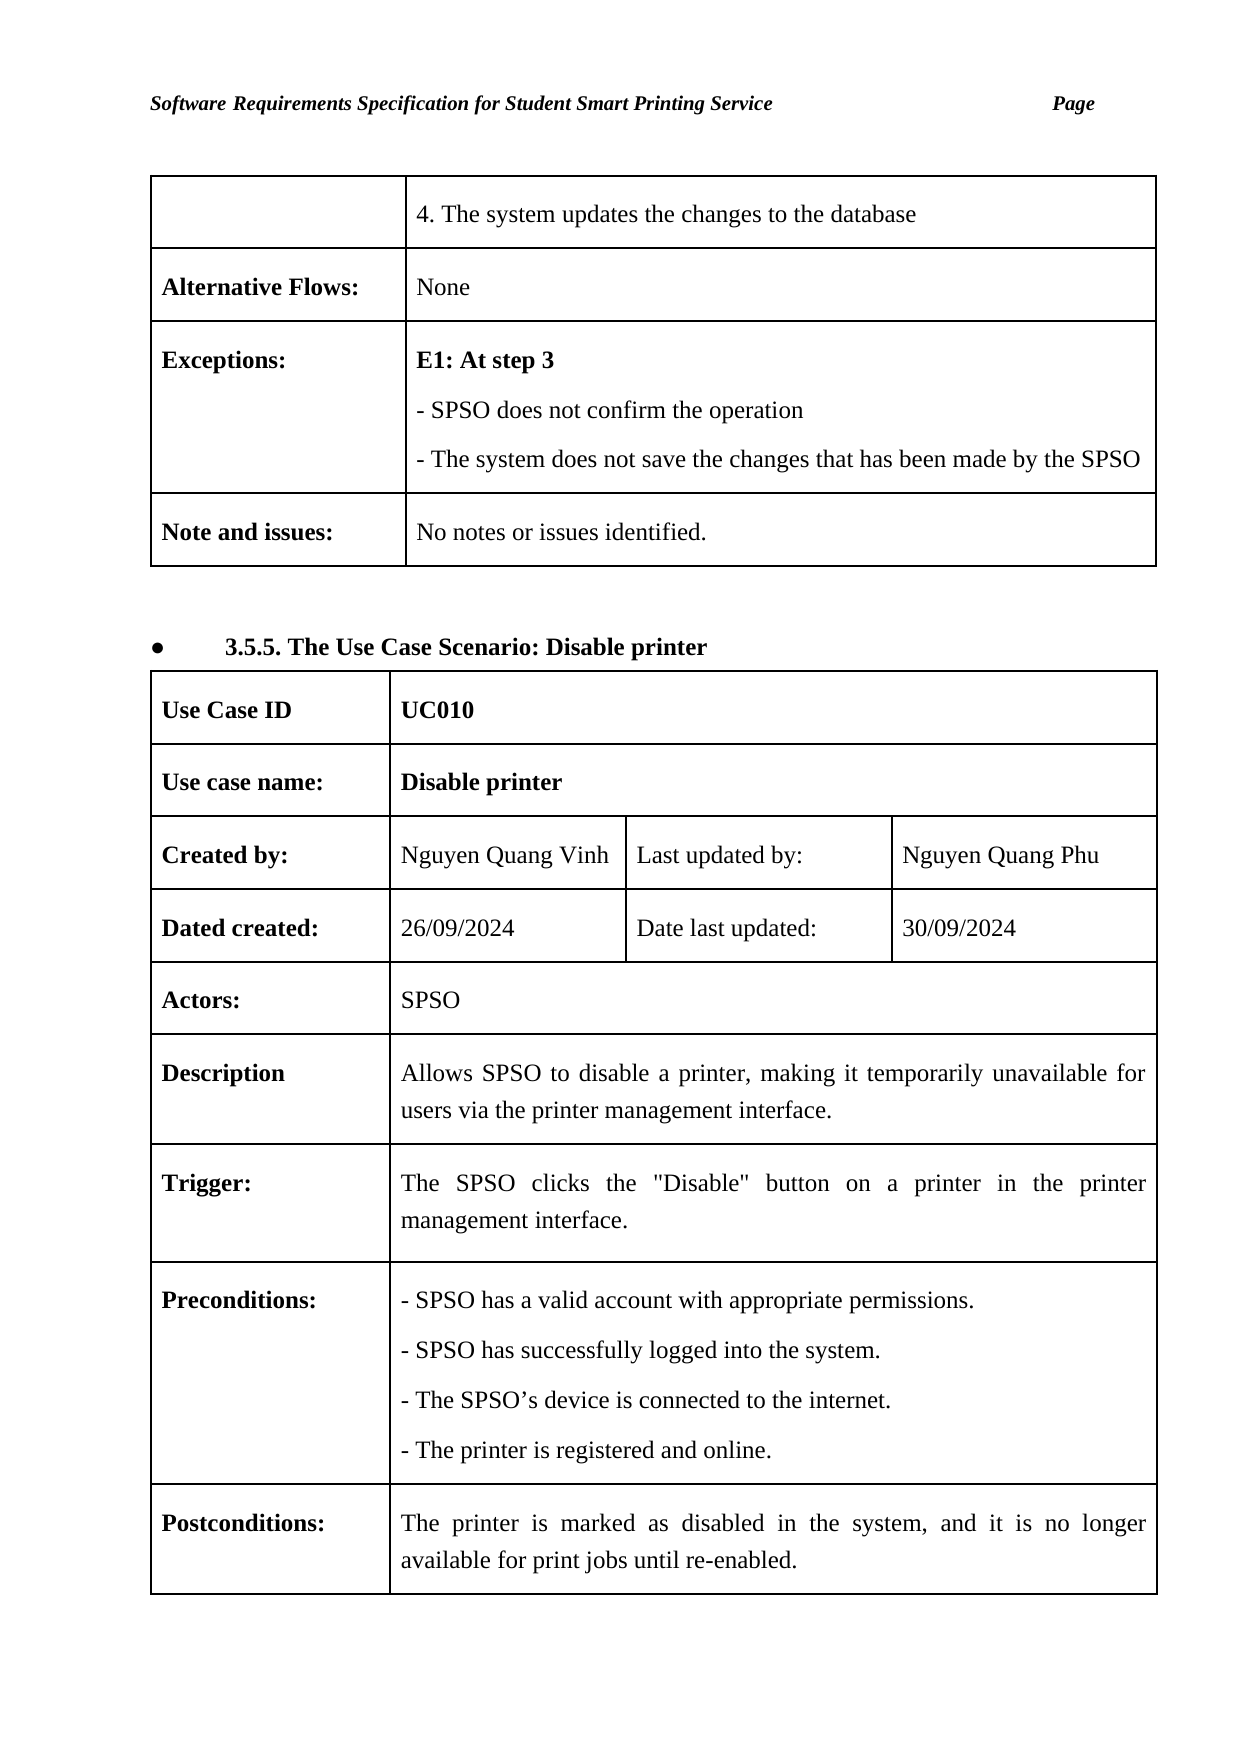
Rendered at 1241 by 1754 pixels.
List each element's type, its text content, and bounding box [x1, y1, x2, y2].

subtitle 3.5.5. The Use Case Scenario: Disable printer [150, 632, 1090, 661]
